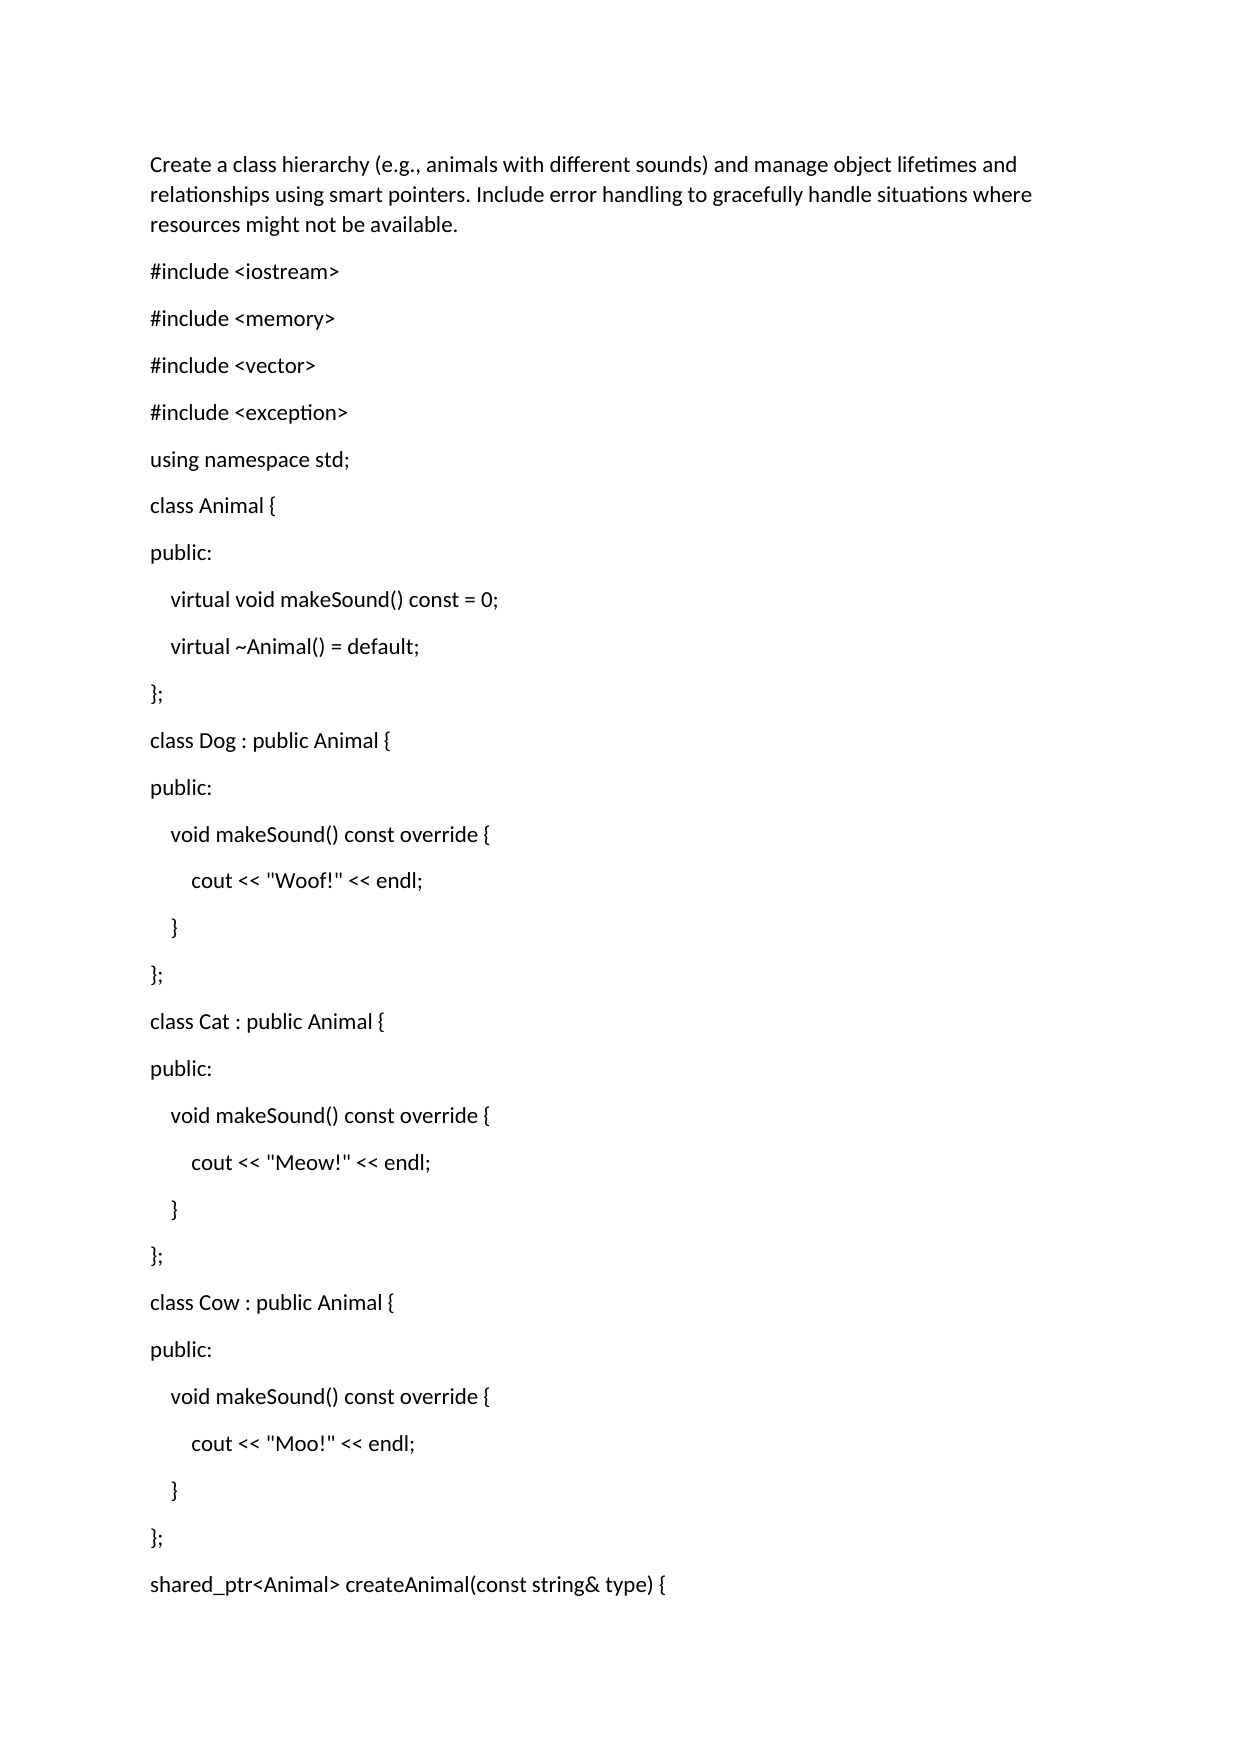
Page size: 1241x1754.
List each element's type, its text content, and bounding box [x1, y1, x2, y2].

text cout << "Woof!" << endl; [150, 867, 1090, 895]
text void makeSound() const override { [150, 1382, 1090, 1410]
text public: [150, 1054, 1090, 1082]
text virtual void makeSound() const = 0; [150, 585, 1090, 613]
text class Cat : public Animal { [150, 1007, 1090, 1035]
text void makeSound() const override { [150, 820, 1090, 848]
text class Animal { [150, 492, 1090, 520]
text #include <vector> [150, 351, 1090, 379]
text } [150, 1195, 1090, 1223]
text }; [150, 679, 1090, 707]
text using namespace std; [150, 445, 1090, 473]
text class Cow : public Animal { [150, 1288, 1090, 1317]
text shared_ptr<Animal> createAnimal(const string& type) { [150, 1570, 1090, 1598]
text }; [150, 960, 1090, 988]
text public: [150, 1335, 1090, 1363]
text virtual ~Animal() = default; [150, 632, 1090, 660]
text cout << "Moo!" << endl; [150, 1429, 1090, 1457]
text }; [150, 1523, 1090, 1551]
text class Dog : public Animal { [150, 726, 1090, 754]
text } [150, 1476, 1090, 1504]
text #include <memory> [150, 304, 1090, 332]
text #include <exception> [150, 398, 1090, 426]
text #include <iostream> [150, 257, 1090, 285]
text }; [150, 1242, 1090, 1270]
text } [150, 913, 1090, 942]
text void makeSound() const override { [150, 1101, 1090, 1129]
text public: [150, 538, 1090, 567]
text Create a class hierarchy (e.g., animals with different sounds) and manage object lifetimes and relationships using smart pointers. Include error handling to gracefully handle situations where resources might not be available. [150, 150, 1090, 238]
text public: [150, 773, 1090, 801]
text cout << "Meow!" << endl; [150, 1148, 1090, 1176]
